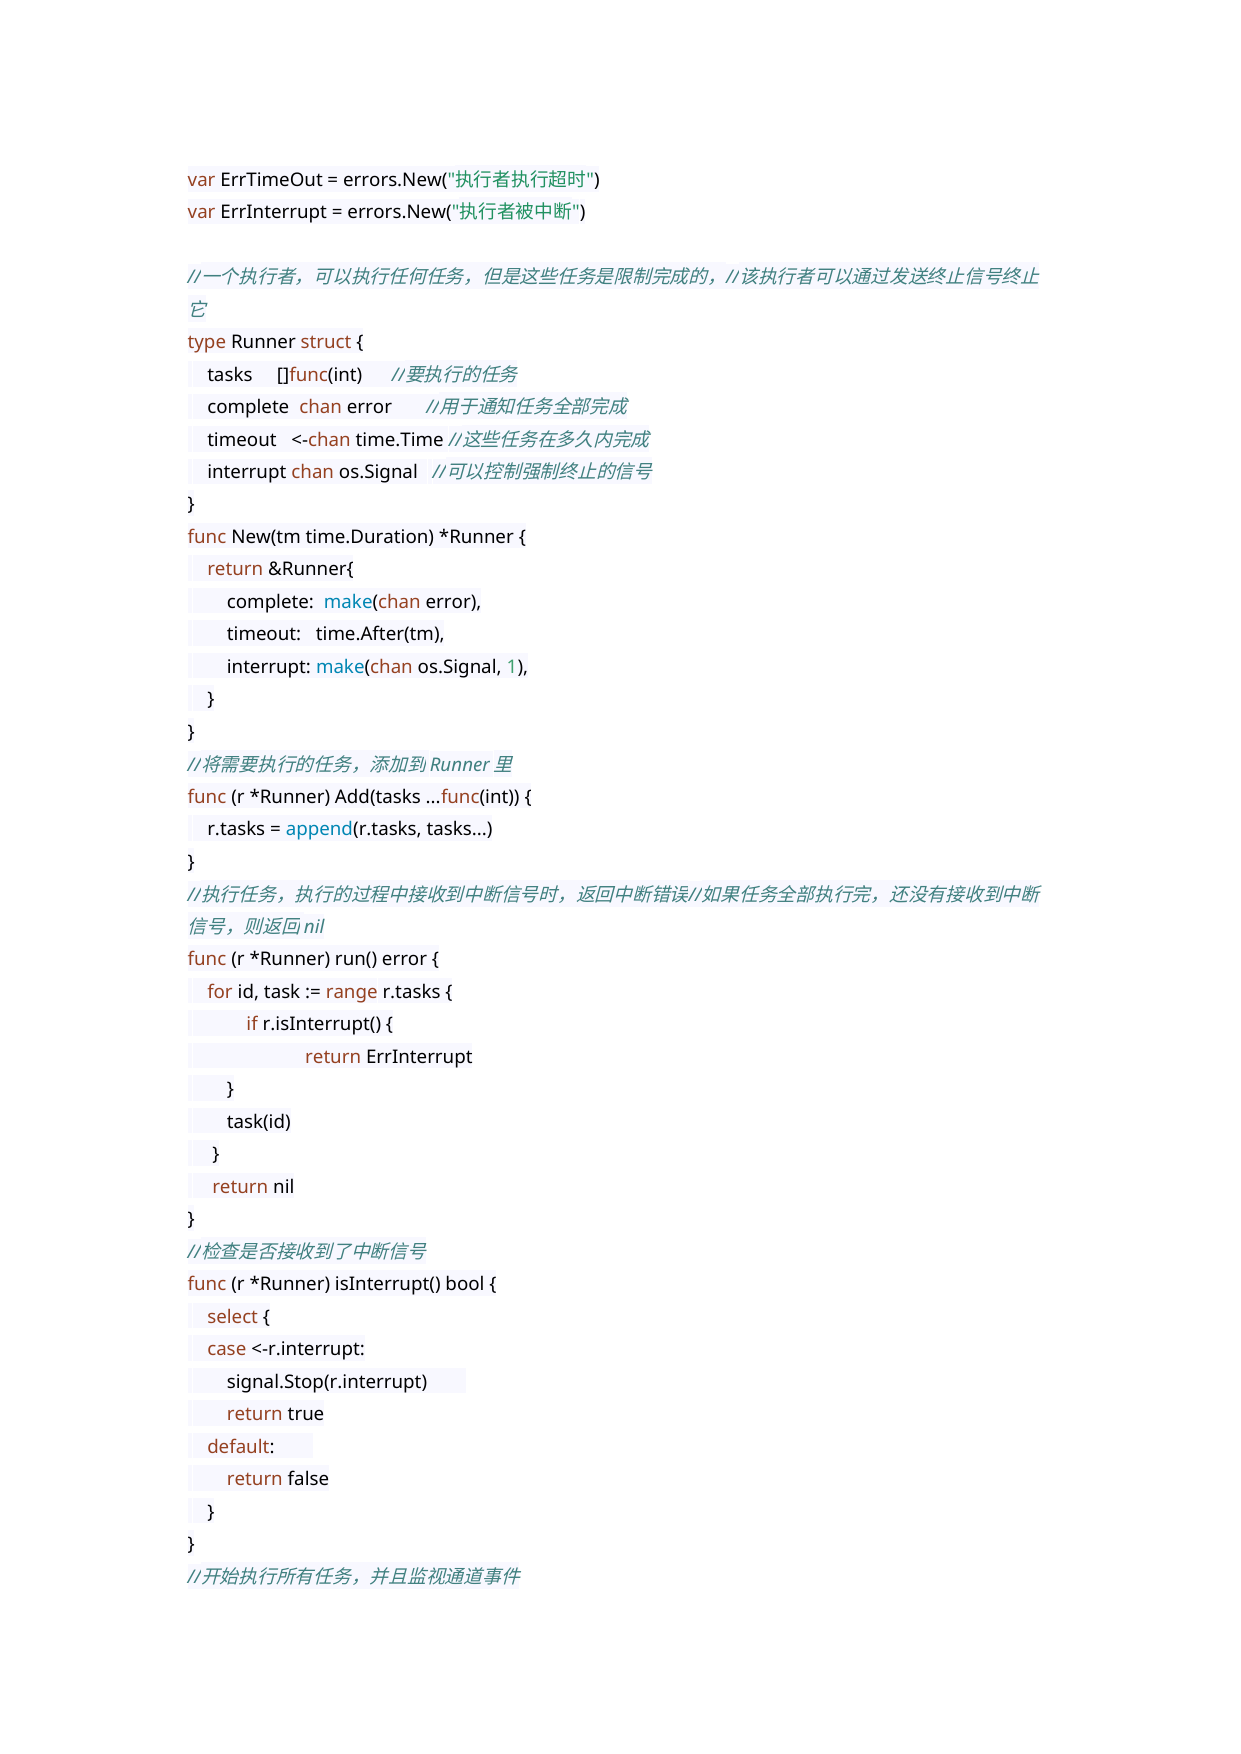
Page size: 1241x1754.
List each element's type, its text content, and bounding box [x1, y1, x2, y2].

text complete: make(chan error), [187, 584, 1053, 617]
text } [187, 1072, 1053, 1104]
text task(id) [187, 1104, 1053, 1137]
text complete chan error //用于通知任务全部完成 [187, 389, 1053, 422]
text } [187, 1494, 1053, 1527]
text } return nil } //检查是否接收到了中断信号 func (r *Runner) isInterrupt() bool { select { case <-r.interrupt: [187, 1137, 1053, 1364]
text } //将需要执行的任务，添加到Runner里 func (r *Runner) Add(tasks ...func(int)) { [187, 714, 1053, 812]
text timeout: time.After(tm), [187, 617, 1053, 649]
text interrupt chan os.Signal //可以控制强制终止的信号 } func New(tm time.Duration) *Runner { return &Runner{ [187, 454, 1053, 584]
text signal.Stop(r.interrupt) return true [187, 1364, 1053, 1429]
text } //执行任务，执行的过程中接收到中断信号时，返回中断错误//如果任务全部执行完，还没有接收到中断信号，则返回nil func (r *Runner) run() error { for id, task := range r.tasks { if r.isInterrupt() { return ErrInterrupt [187, 844, 1053, 1072]
text interrupt: make(chan os.Signal, 1), [187, 649, 1053, 682]
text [187, 162, 1053, 357]
text r.tasks = append(r.tasks, tasks...) [187, 812, 1053, 844]
text tasks []func(int) //要执行的任务 [187, 357, 1053, 389]
text timeout <-chan time.Time //这些任务在多久内完成 [187, 422, 1053, 454]
text } [187, 682, 1053, 714]
text default: return false [187, 1429, 1053, 1494]
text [187, 1527, 1053, 1592]
